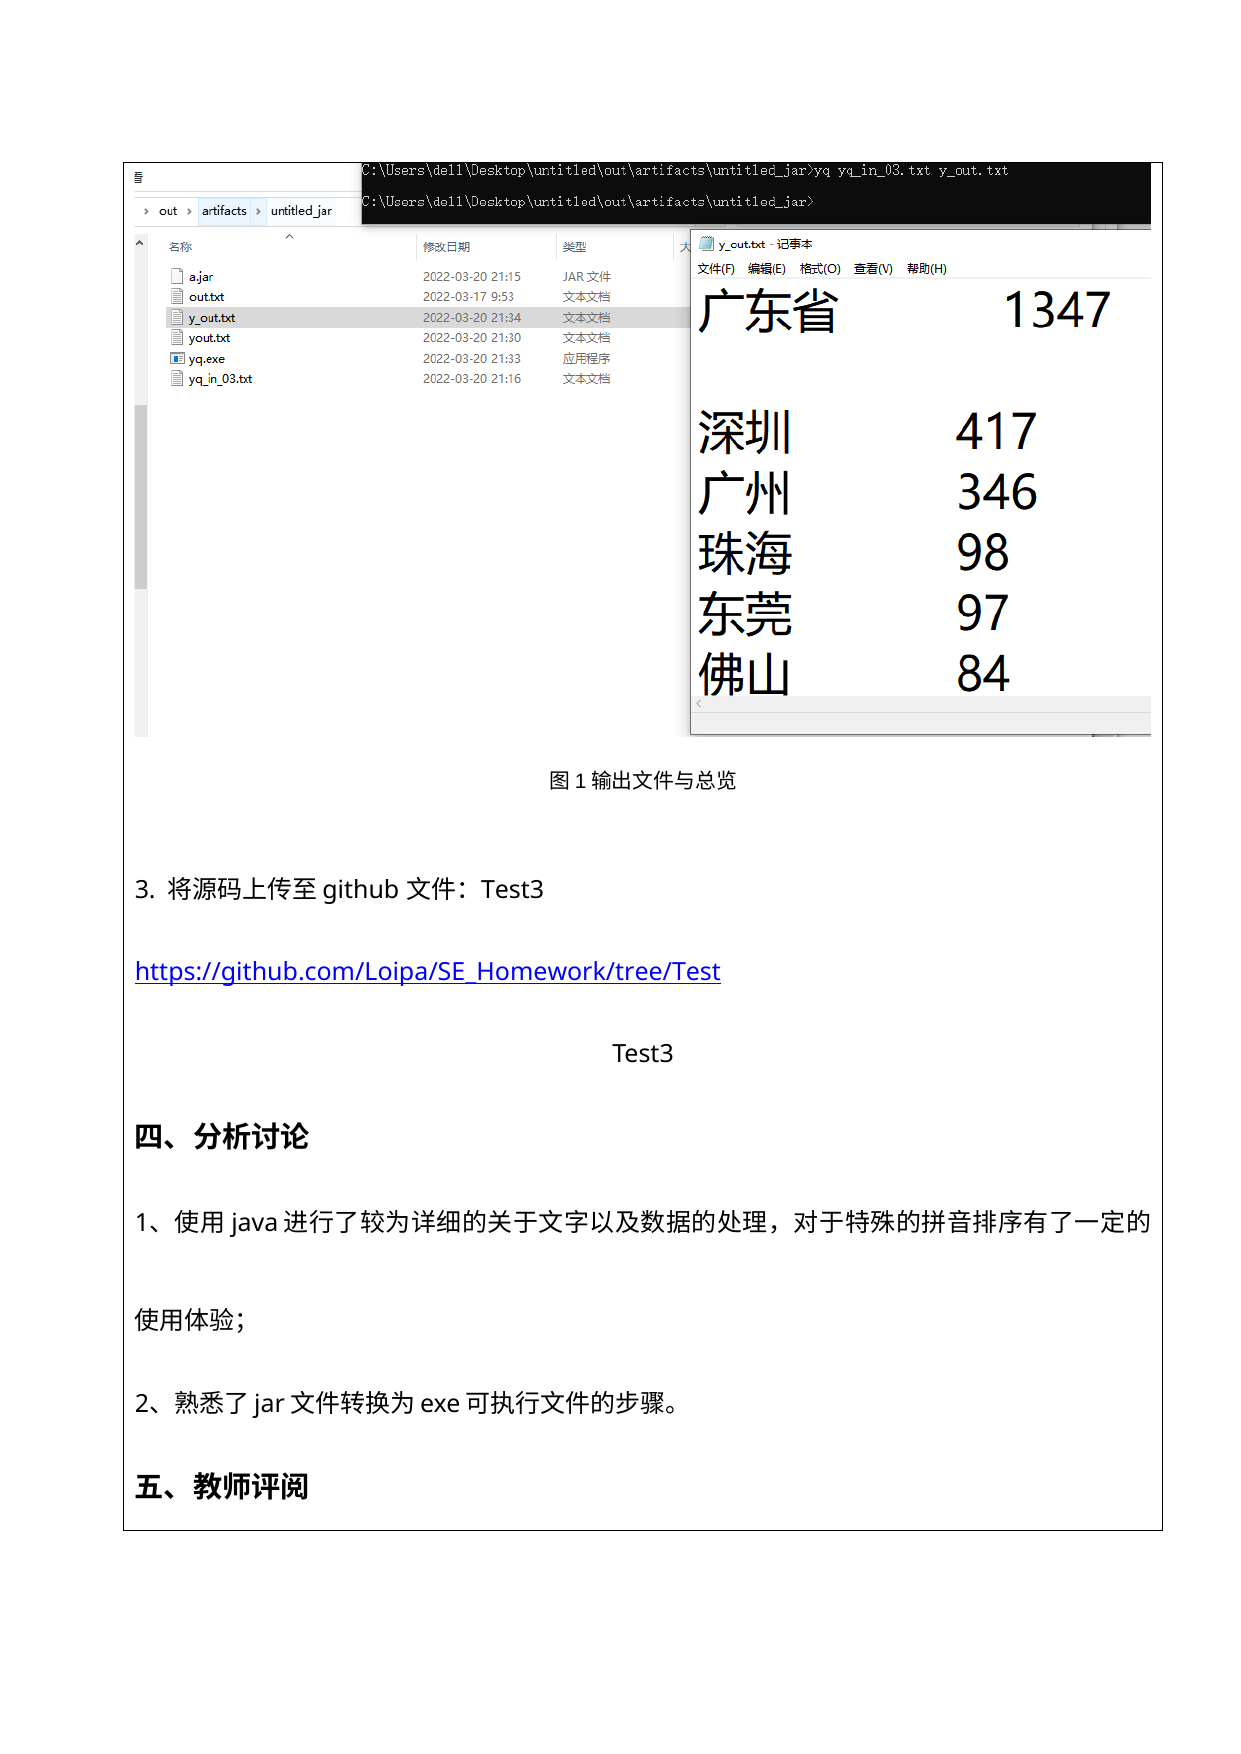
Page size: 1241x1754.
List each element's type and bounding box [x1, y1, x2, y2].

table_cell [124, 163, 1162, 1530]
picture [134, 163, 1151, 737]
